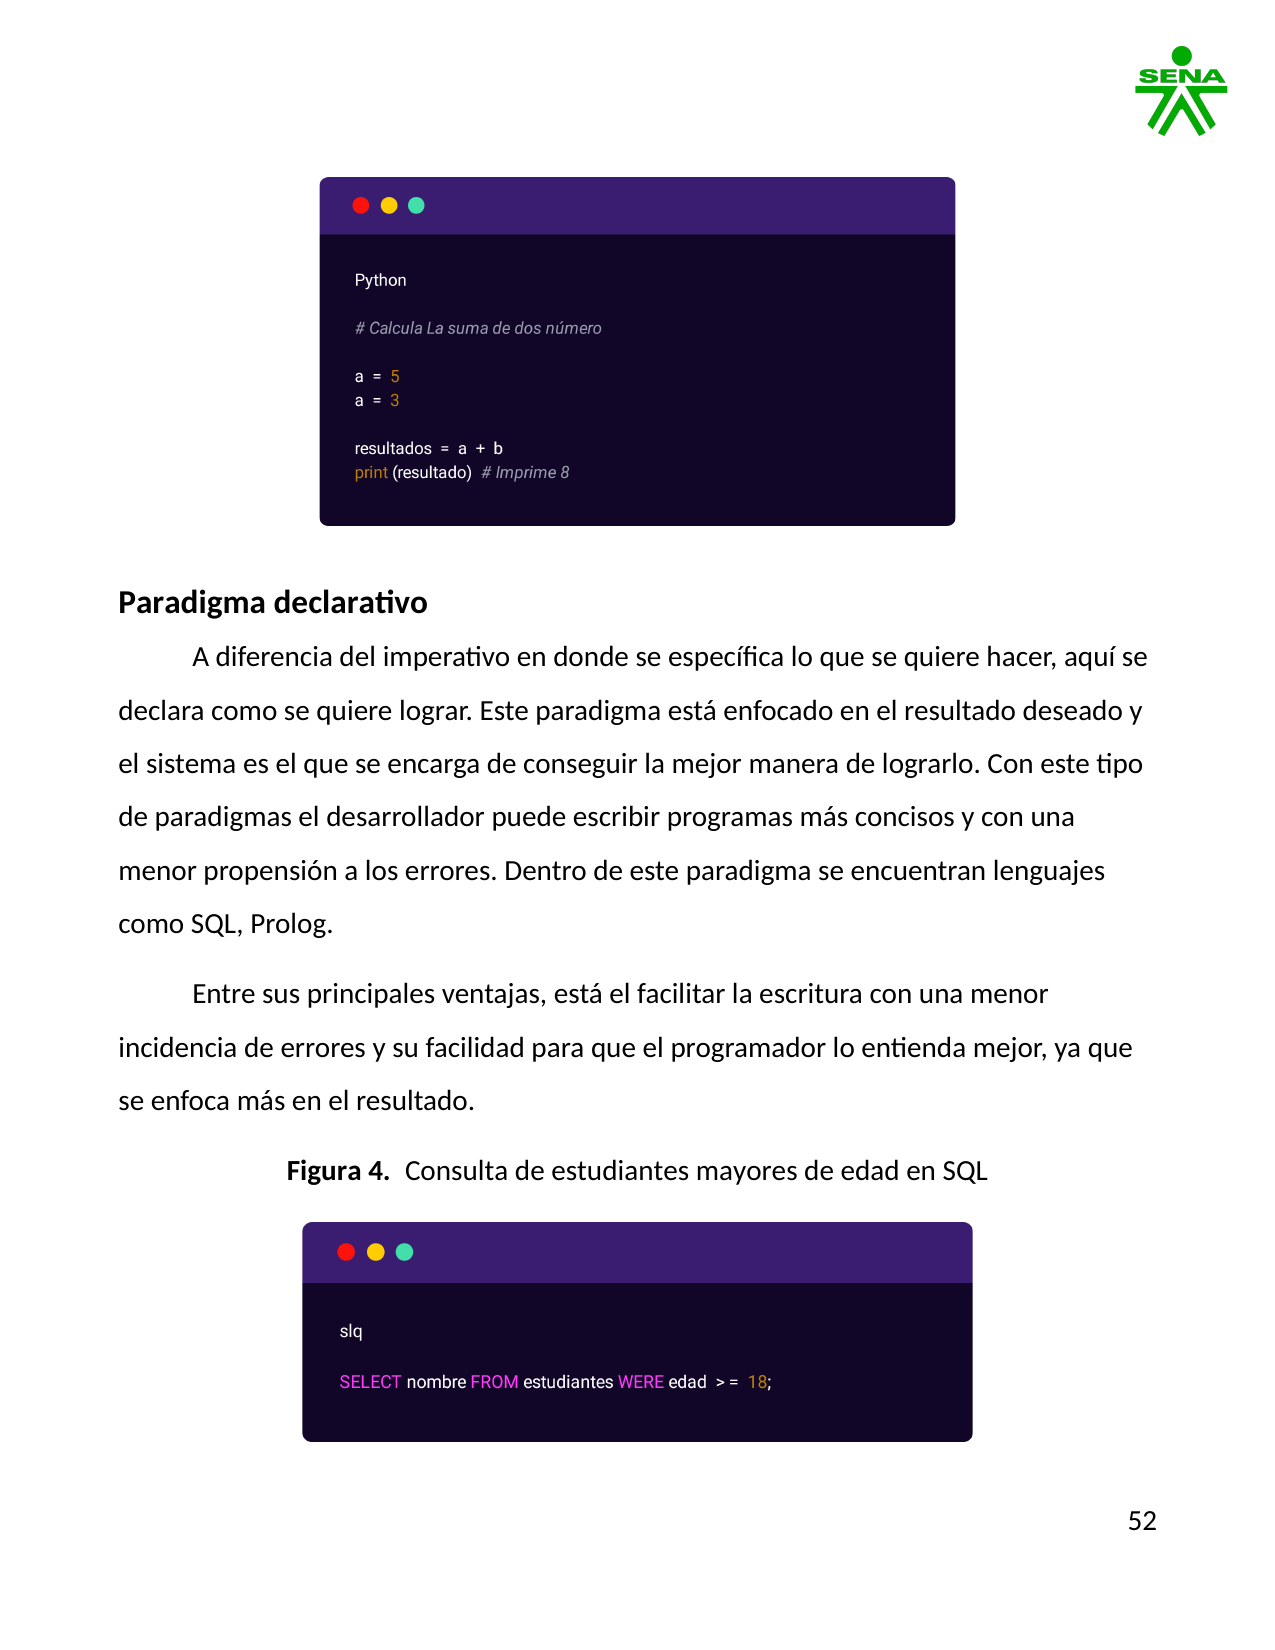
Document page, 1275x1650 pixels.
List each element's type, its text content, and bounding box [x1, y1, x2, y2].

picture [1135, 46, 1228, 136]
text Entre sus principales ventajas, está el facilitar la escritura con una menor incidencia de errores y su facilidad para que el programador lo entienda mejor, ya que se enfoca más en el resultado. [118, 975, 1157, 1118]
text Consulta de estudiantes mayores de edad en SQL [118, 1152, 1157, 1188]
subtitle Paradigma declarativo [118, 581, 1157, 621]
picture [319, 177, 956, 526]
text A diferencia del imperativo en donde se específica lo que se quiere hacer, aquí se declara como se quiere lograr. Este paradigma está enfocado en el resultado deseado y el sistema es el que se encarga de conseguir la mejor manera de lograrlo. Con este tipo de paradigmas el desarrollador puede escribir programas más concisos y con una menor propensión a los errores. Dentro de este paradigma se encuentran lenguajes como SQL, Prolog. [118, 638, 1157, 941]
picture [302, 1222, 973, 1442]
